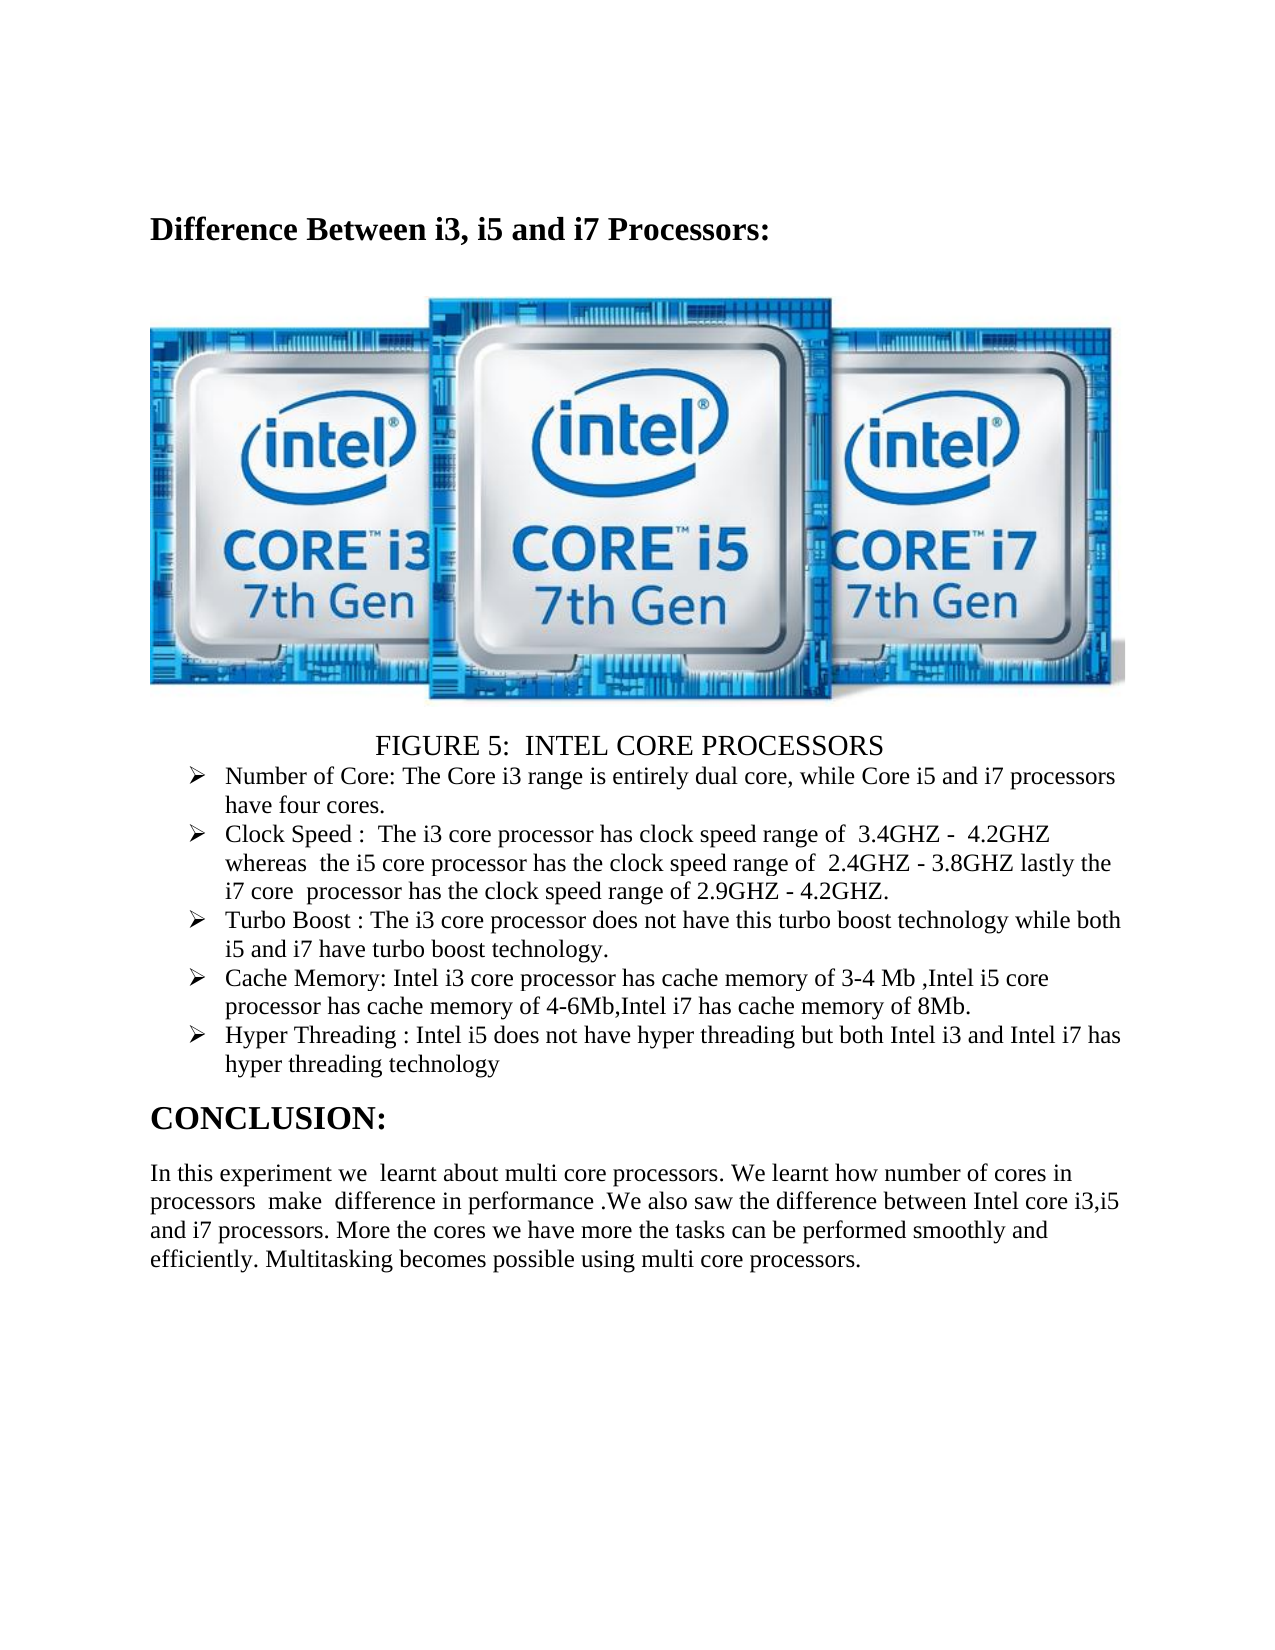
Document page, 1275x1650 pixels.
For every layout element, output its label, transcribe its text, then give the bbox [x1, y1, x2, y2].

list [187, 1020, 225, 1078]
text In this experiment we learnt about multi core processors. We learnt how number of cores in processors make difference in performance .We also saw the difference between Intel core i3,i5 and i7 processors. More the cores we have more the tasks can be performed smoothly and efficiently. Multitasking becomes possible using multi core processors. [150, 1158, 1125, 1273]
list FIGURE 5: INTEL CORE PROCESSORS [225, 728, 1125, 761]
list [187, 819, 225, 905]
list Number of Core: The Core i3 range is entirely dual core, while Core i5 and i7 processors have four cores. [187, 761, 1125, 819]
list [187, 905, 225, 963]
text CONCLUSION: [150, 1098, 1125, 1137]
text Difference Between i3, i5 and i7 Processors: [150, 209, 1125, 247]
list Turbo Boost : The i3 core processor does not have this turbo boost technology while both i5 and i7 have turbo boost technology. [609, 905, 1125, 963]
list Hyper Threading : Intel i5 does not have hyper threading but both Intel i3 and Intel i7 has hyper threading technology [500, 1020, 1125, 1078]
picture [150, 296, 1125, 707]
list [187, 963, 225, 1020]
list Clock Speed : The i3 core processor has clock speed range of 3.4GHZ - 4.2GHZ whereas the i5 core processor has the clock speed range of 2.4GHZ - 3.8GHZ lastly the i7 core processor has the clock speed range of 2.9GHZ - 4.2GHZ. [889, 819, 1125, 905]
